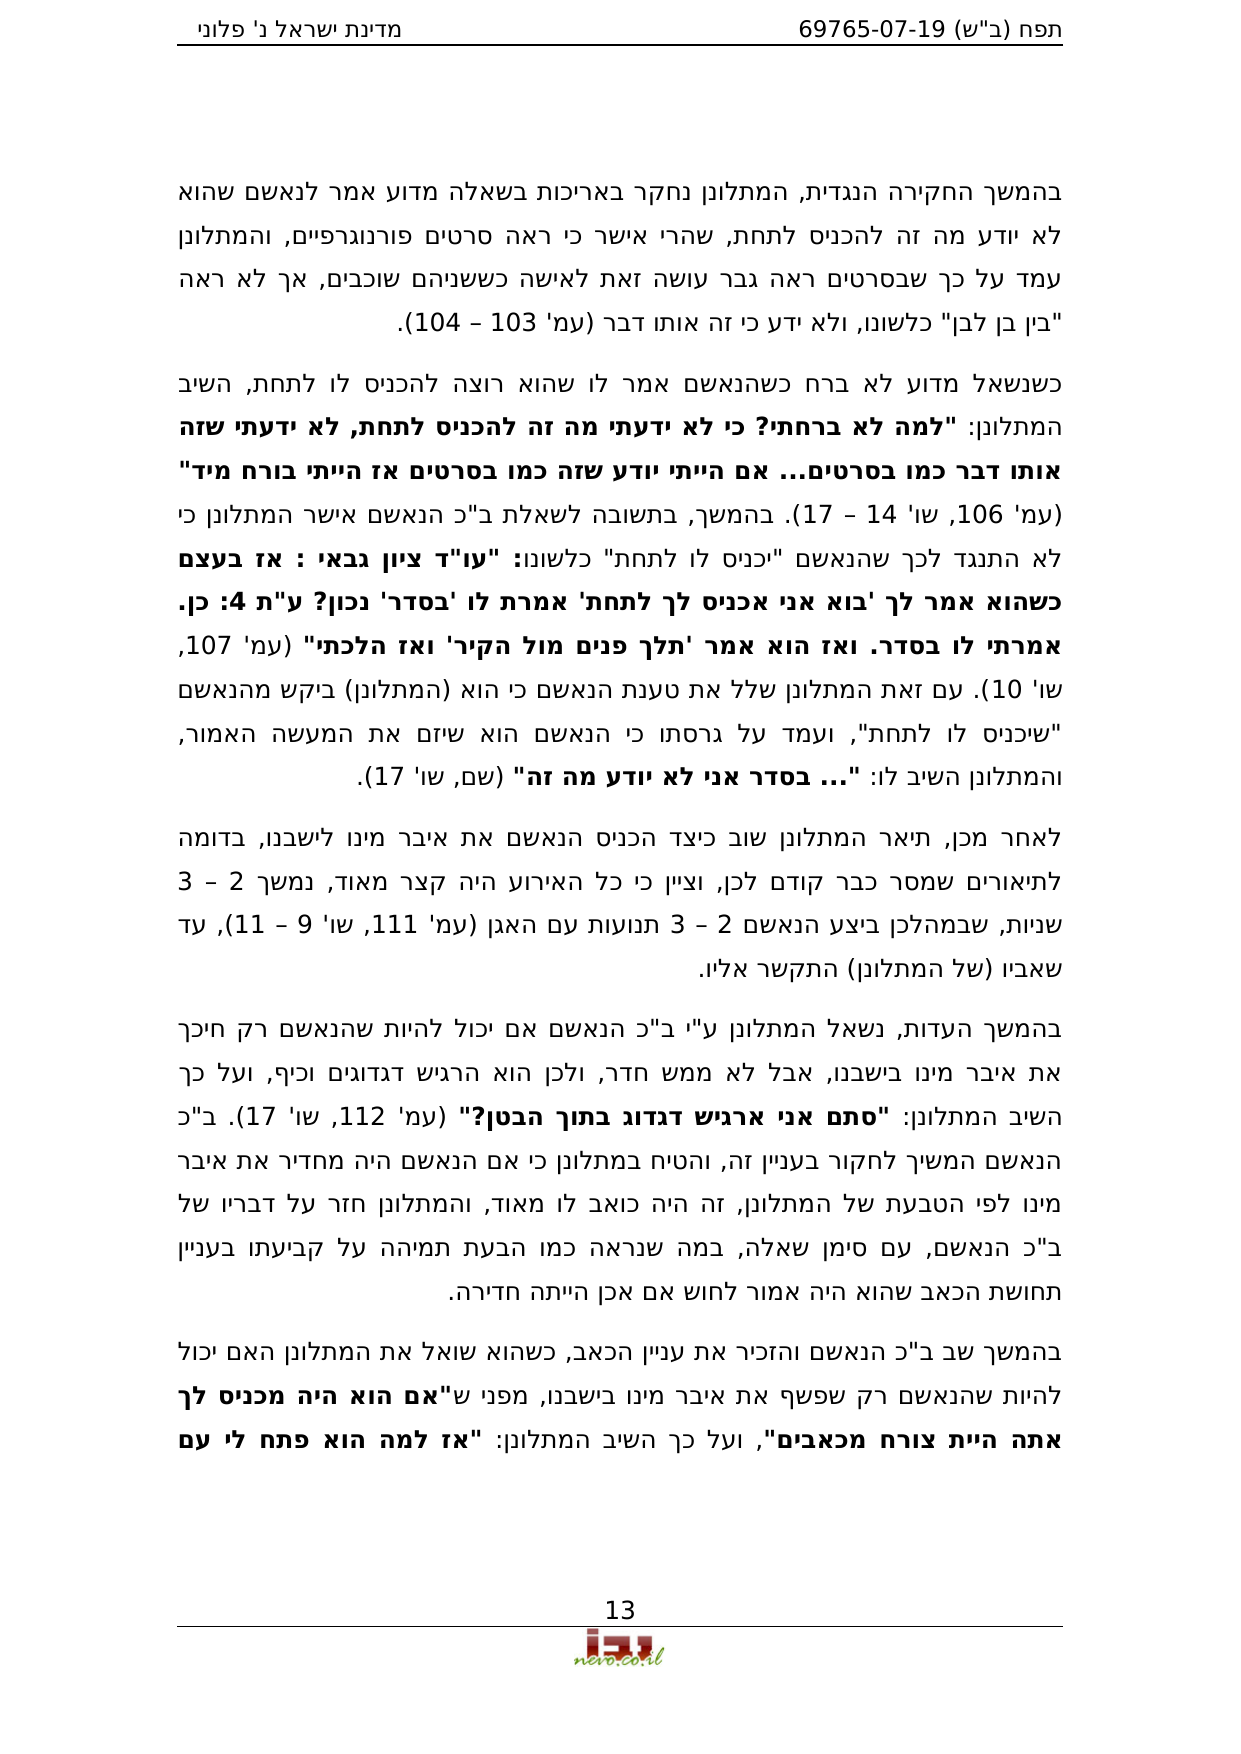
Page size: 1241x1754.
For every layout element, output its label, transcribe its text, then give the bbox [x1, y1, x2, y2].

text לאחר מכן, תיאר המתלונן שוב כיצד הכניס הנאשם את איבר מינו לישבנו, בדומה לתיאורים שמסר כבר קודם לכן, וציין כי כל האירוע היה קצר מאוד, נמשך 2 – 3 שניות, שבמהלכן ביצע הנאשם 2 – 3 תנועות עם האגן (עמ' 111, שו' 9 – 11), עד שאביו (של המתלונן) התקשר אליו. [177, 823, 1063, 983]
text בהמשך החקירה הנגדית, המתלונן נחקר באריכות בשאלה מדוע אמר לנאשם שהוא לא יודע מה זה להכניס לתחת, שהרי אישר כי ראה סרטים פורנוגרפיים, והמתלונן עמד על כך שבסרטים ראה גבר עושה זאת לאישה כששניהם שוכבים, אך לא ראה "בין בן לבן" כלשונו, ולא ידע כי זה אותו דבר (עמ' 103 – 104). [177, 177, 1063, 338]
text כשנשאל מדוע לא ברח כשהנאשם אמר לו שהוא רוצה להכניס לו לתחת, השיב המתלונן: "למה לא ברחתי? כי לא ידעתי מה זה להכניס לתחת, לא ידעתי שזה אותו דבר כמו בסרטים... אם הייתי יודע שזה כמו בסרטים אז הייתי בורח מיד" (עמ' 106, שו' 14 – 17). בהמשך, בתשובה לשאלת ב"כ הנאשם אישר המתלונן כי לא התנגד לכך שהנאשם "יכניס לו לתחת" כלשונו: "עו"ד ציון גבאי : אז בעצם כשהוא אמר לך 'בוא אני אכניס לך לתחת' אמרת לו 'בסדר' נכון? ע"ת 4: כן. אמרתי לו בסדר. ואז הוא אמר 'תלך פנים מול הקיר' ואז הלכתי" (עמ' 107, שו' 10). עם זאת המתלונן שלל את טענת הנאשם כי הוא (המתלונן) ביקש מהנאשם "שיכניס לו לתחת", ועמד על גרסתו כי הנאשם הוא שיזם את המעשה האמור, והמתלונן השיב לו: "... בסדר אני לא יודע מה זה" (שם, שו' 17). [177, 369, 1063, 792]
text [177, 1338, 1063, 1454]
text בהמשך העדות, נשאל המתלונן ע"י ב"כ הנאשם אם יכול להיות שהנאשם רק חיכך את איבר מינו בישבנו, אבל לא ממש חדר, ולכן הוא הרגיש דגדוגים וכיף, ועל כך השיב המתלונן: "סתם אני ארגיש דגדוג בתוך הבטן?" (עמ' 112, שו' 17). ב"כ הנאשם המשיך לחקור בעניין זה, והטיח במתלונן כי אם הנאשם היה מחדיר את איבר מינו לפי הטבעת של המתלונן, זה היה כואב לו מאוד, והמתלונן חזר על דבריו של ב"כ הנאשם, עם סימן שאלה, במה שנראה כמו הבעת תמיהה על קביעתו בעניין תחושת הכאב שהוא היה אמור לחוש אם אכן הייתה חדירה. [177, 1015, 1063, 1306]
picture [574, 1628, 666, 1667]
